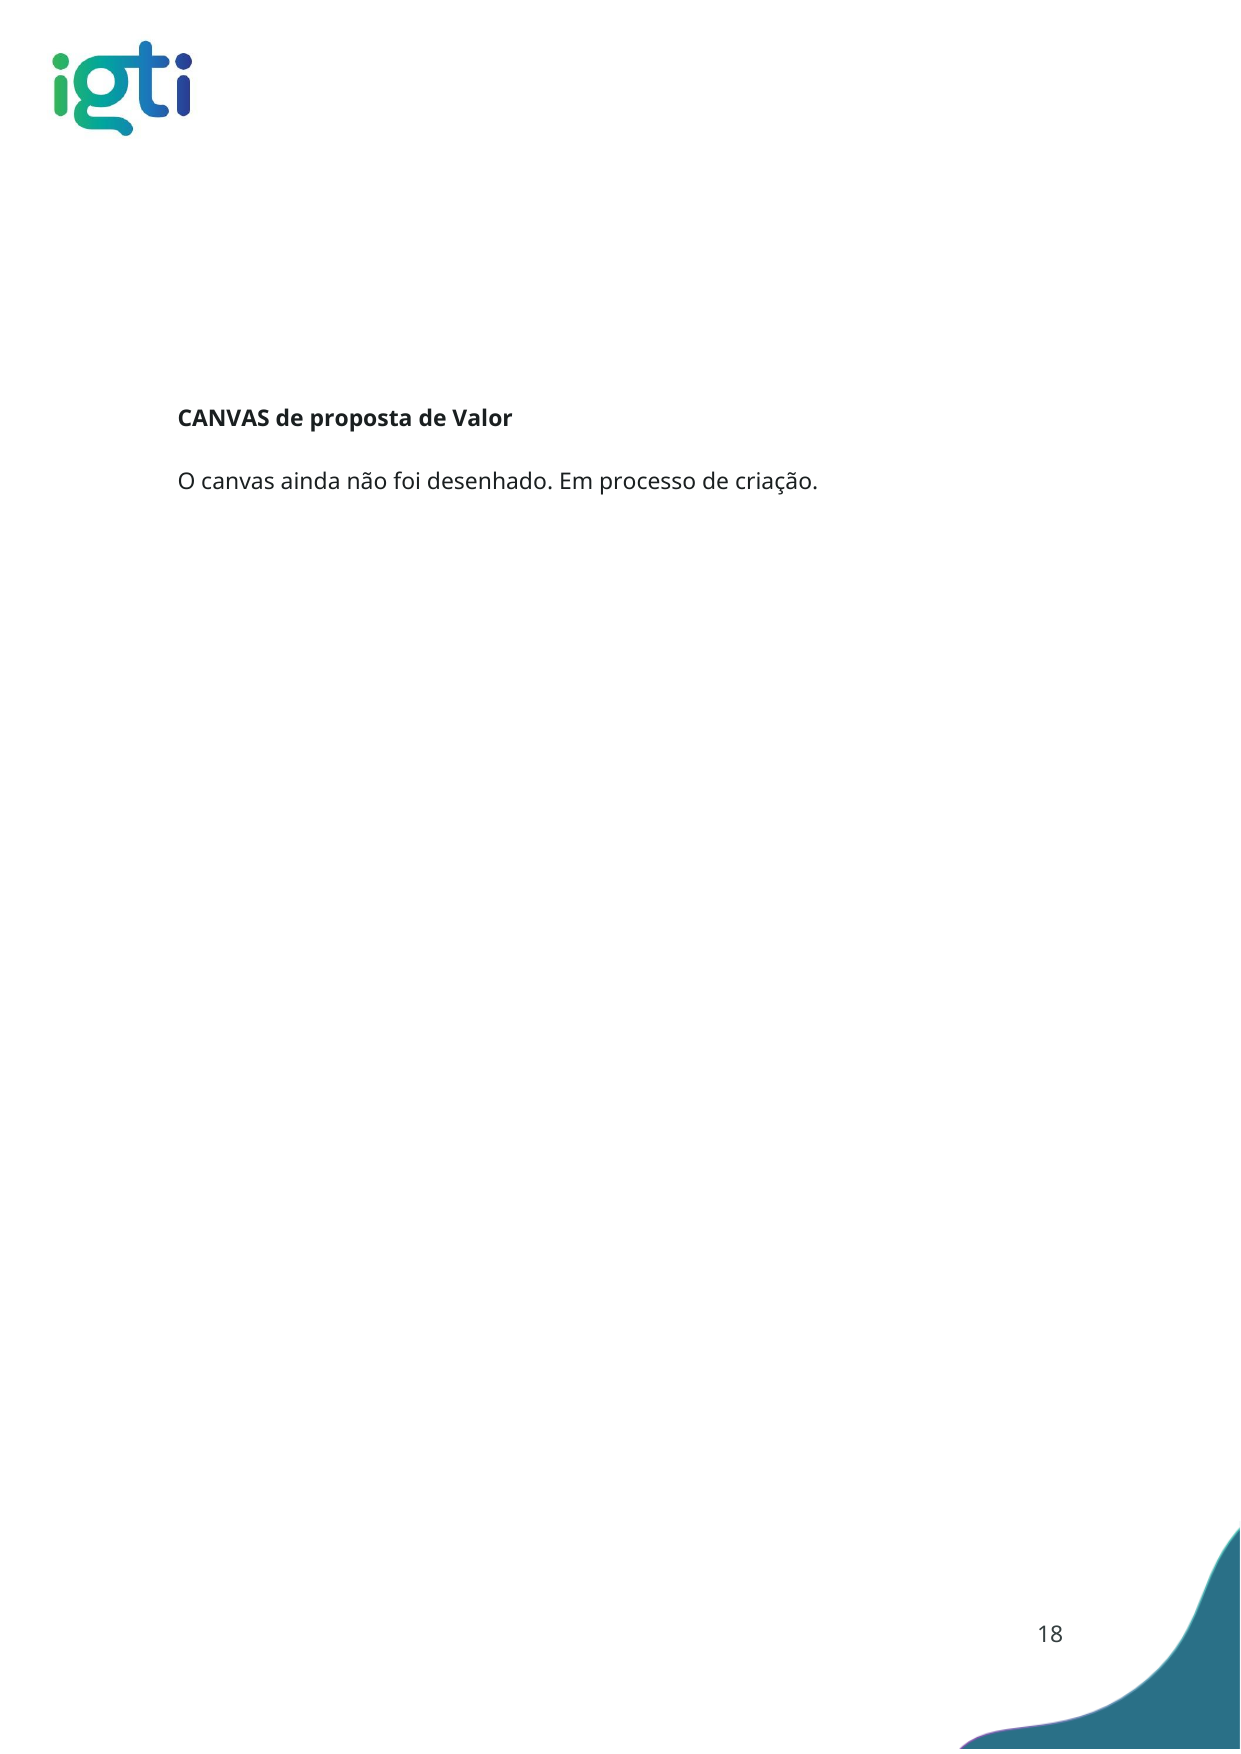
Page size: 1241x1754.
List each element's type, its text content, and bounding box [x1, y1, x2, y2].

picture [37, 34, 205, 141]
text O canvas ainda não foi desenhado. Em processo de criação. [177, 465, 1063, 497]
text CANVAS de proposta de Valor [177, 402, 1063, 433]
picture [955, 1521, 1241, 1749]
